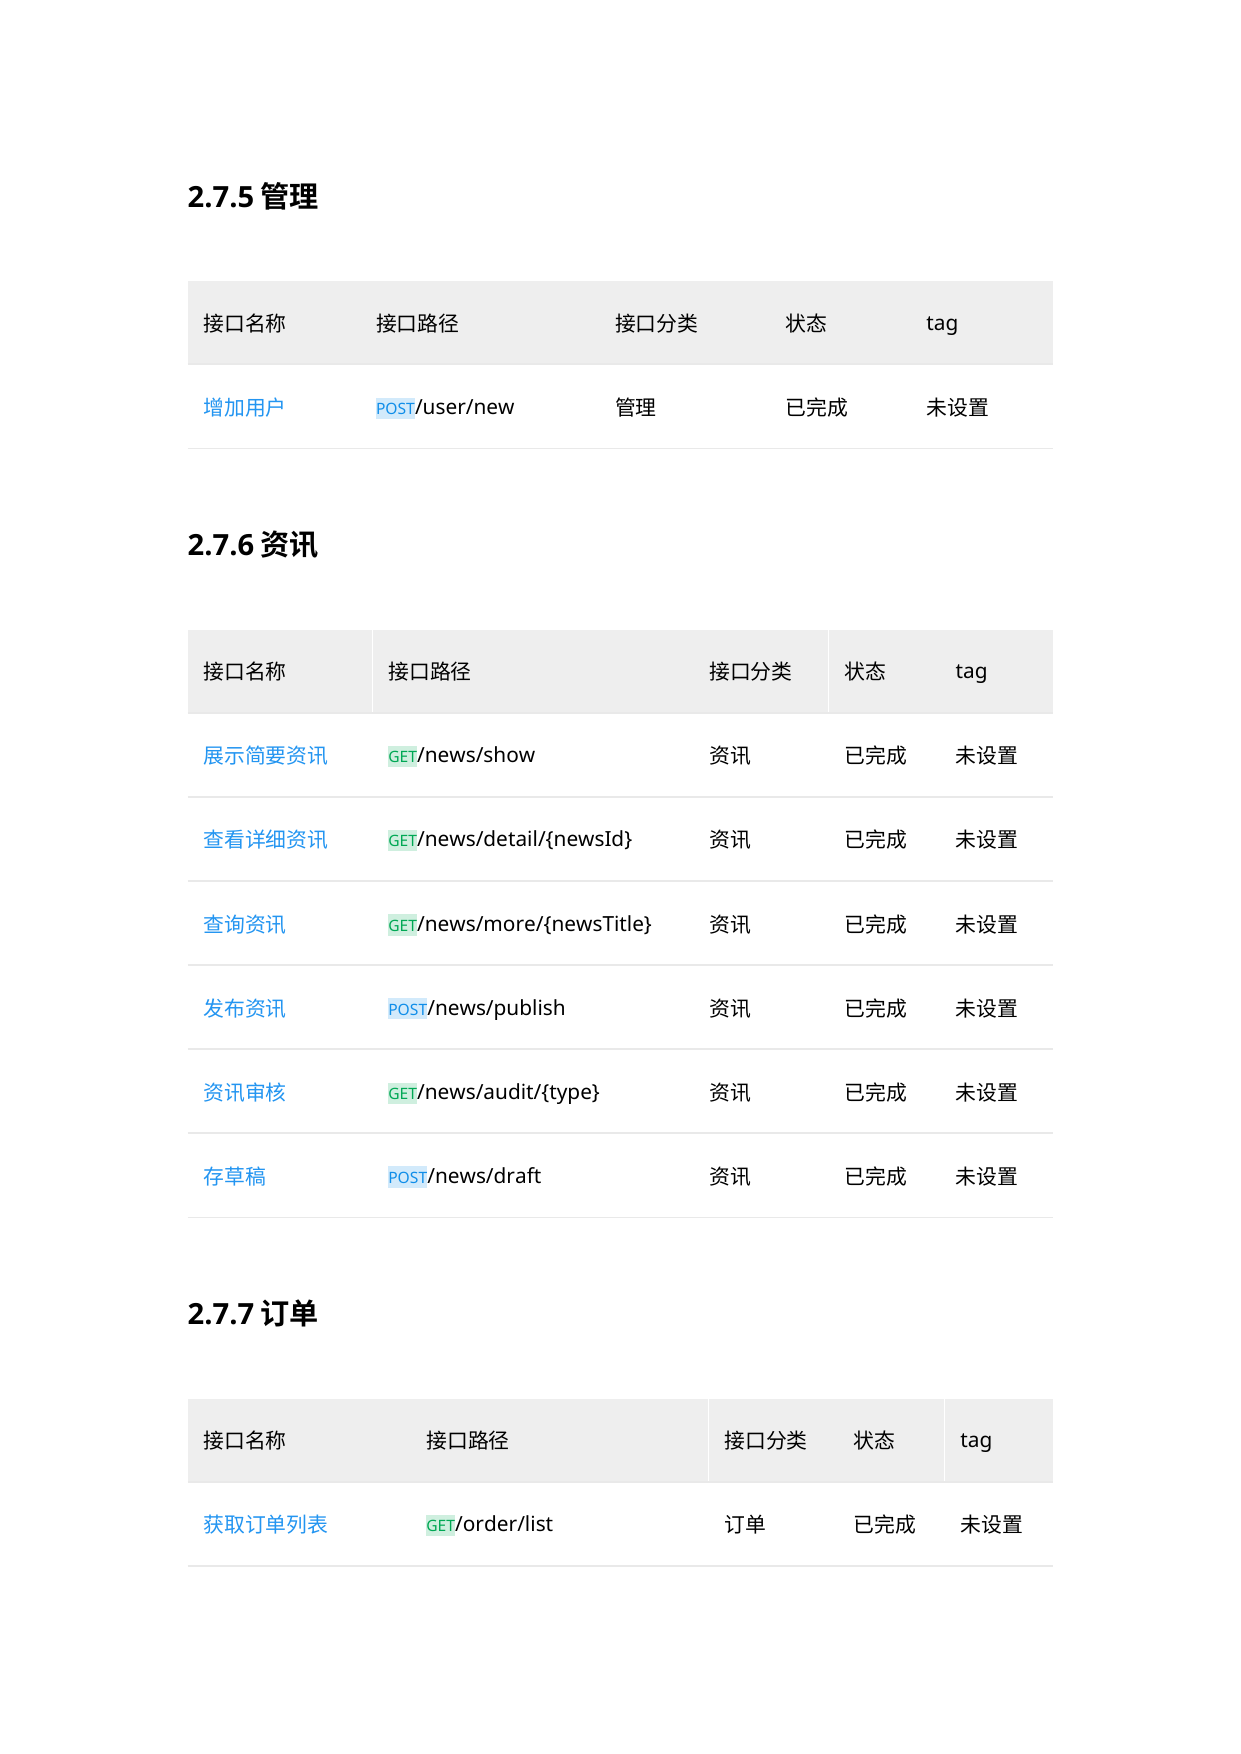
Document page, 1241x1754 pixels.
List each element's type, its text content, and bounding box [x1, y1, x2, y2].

table_header tag [940, 630, 1053, 712]
table_cell 查询资讯 [188, 882, 372, 964]
table_cell GET/news/detail/{newsId} [373, 798, 693, 880]
table_header tag [911, 281, 1053, 363]
table_cell 获取订单列表 [188, 1483, 411, 1565]
table_cell 未设置 [940, 966, 1053, 1048]
table_header 接口分类 [599, 281, 770, 363]
table_cell 已完成 [829, 714, 940, 796]
table_cell 未设置 [940, 882, 1053, 964]
table_cell 资讯 [693, 966, 828, 1048]
table_cell GET/news/show [373, 714, 693, 796]
table_cell 未设置 [940, 714, 1053, 796]
table_cell 已完成 [829, 882, 940, 964]
table_cell 未设置 [911, 365, 1053, 447]
table_header 接口分类 [693, 630, 828, 712]
table_cell 发布资讯 [188, 966, 372, 1048]
table_cell GET/order/list [411, 1483, 708, 1565]
table_cell 增加用户 [188, 365, 360, 447]
table_header 接口名称 [188, 281, 360, 363]
table_header tag [945, 1399, 1053, 1481]
table_cell 已完成 [838, 1483, 944, 1565]
table_header 状态 [829, 630, 940, 712]
subtitle 2.7.5管理 [187, 162, 1053, 227]
table_cell 资讯 [693, 1134, 828, 1216]
subtitle 2.7.7订单 [187, 1279, 1053, 1344]
table_cell 展示简要资讯 [188, 714, 372, 796]
table_cell GET/news/audit/{type} [373, 1050, 693, 1132]
table_cell 存草稿 [188, 1134, 372, 1216]
table_cell 未设置 [940, 798, 1053, 880]
table_cell 未设置 [940, 1050, 1053, 1132]
table_cell GET/news/more/{newsTitle} [373, 882, 693, 964]
table_header 接口路径 [373, 630, 693, 712]
subtitle 2.7.6资讯 [187, 511, 1053, 576]
table_cell 已完成 [829, 1050, 940, 1132]
table_cell 管理 [599, 365, 770, 447]
table_cell 查看详细资讯 [188, 798, 372, 880]
table_header 接口路径 [360, 281, 599, 363]
table_cell 已完成 [829, 966, 940, 1048]
table_cell 已完成 [770, 365, 911, 447]
table_cell 资讯 [693, 798, 828, 880]
table_header 接口名称 [188, 630, 372, 712]
table_cell 订单 [709, 1483, 838, 1565]
table_header 接口路径 [411, 1399, 708, 1481]
table_cell POST/news/draft [373, 1134, 693, 1216]
table_cell 已完成 [829, 798, 940, 880]
table_cell 资讯 [693, 714, 828, 796]
table_cell POST/news/publish [373, 966, 693, 1048]
table_header 状态 [770, 281, 911, 363]
table_cell 资讯 [693, 882, 828, 964]
table_cell 资讯 [693, 1050, 828, 1132]
table_cell 资讯审核 [188, 1050, 372, 1132]
table_cell POST/user/new [360, 365, 599, 447]
table_cell 未设置 [940, 1134, 1053, 1216]
table_header 状态 [838, 1399, 944, 1481]
table_header 接口分类 [709, 1399, 838, 1481]
table_cell 已完成 [829, 1134, 940, 1216]
table_header 接口名称 [188, 1399, 411, 1481]
table_cell 未设置 [945, 1483, 1053, 1565]
